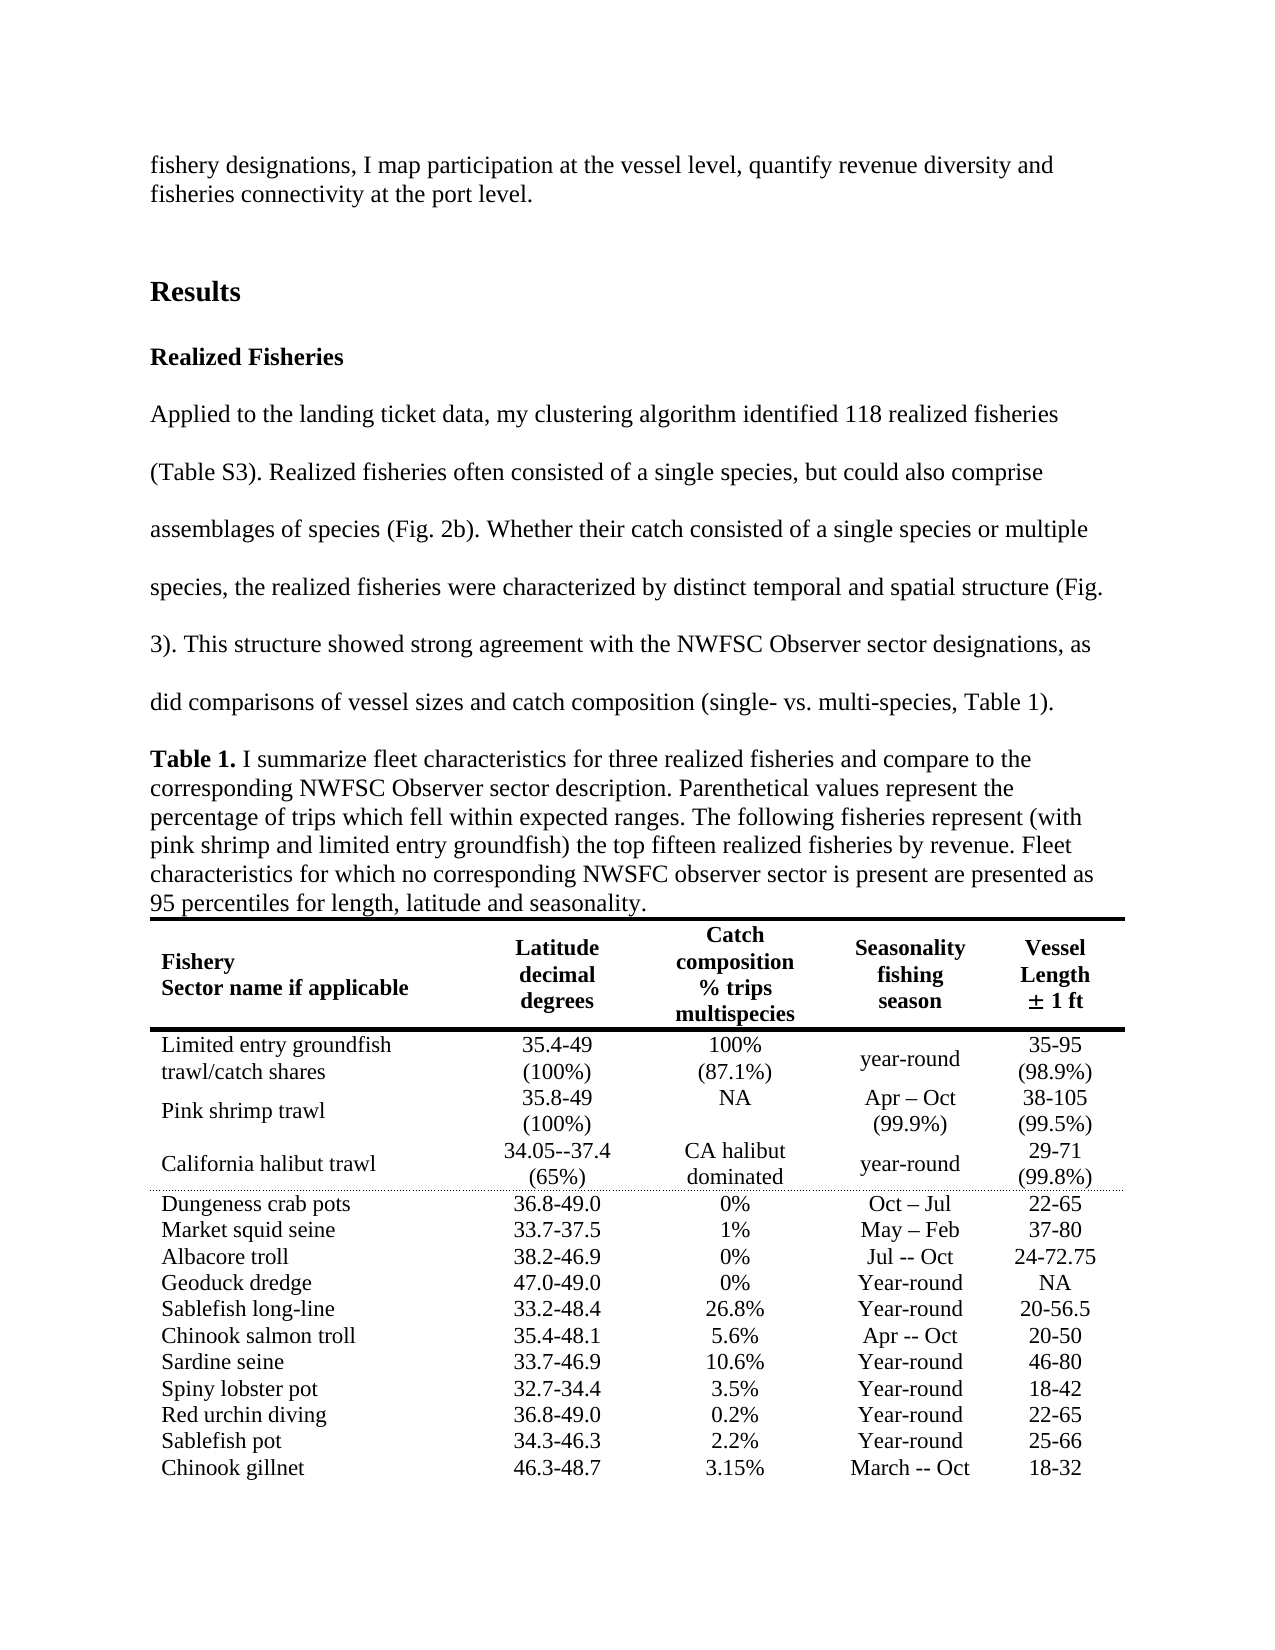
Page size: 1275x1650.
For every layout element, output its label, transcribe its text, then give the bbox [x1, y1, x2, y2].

table_header Fishery Sector name if applicable [150, 921, 479, 1027]
table_cell 33.2-48.4 [479, 1296, 635, 1322]
table_cell 0% [635, 1269, 835, 1296]
text Applied to the landing ticket data, my clustering algorithm identified 118 realized fisheries (Table S3). Realized fisheries often consisted of a single species, but could also comprise assemblages of species (Fig. 2b). Whether their catch consisted of a single species or multiple species, the realized fisheries were characterized by distinct temporal and spatial structure (Fig. 3). This structure showed strong agreement with the NWFSC Observer sector designations, as did comparisons of vessel sizes and catch composition (single- vs. multi-species, Table 1). [150, 399, 1125, 715]
table_cell 33.7-46.9 [479, 1348, 635, 1374]
table_cell NA [635, 1084, 835, 1137]
table_cell 0% [635, 1190, 835, 1216]
table_cell Pink shrimp trawl [150, 1084, 479, 1137]
table_cell 0% [635, 1243, 835, 1269]
table_cell Oct – Jul [835, 1190, 985, 1216]
table_cell 5.6% [635, 1322, 835, 1348]
table_cell 3.5% [635, 1375, 835, 1401]
table_cell Dungeness crab pots [150, 1190, 479, 1216]
table_cell Red urchin diving [150, 1401, 479, 1427]
table_header Latitude decimal degrees [479, 921, 635, 1027]
table_cell 34.3-46.3 [479, 1427, 635, 1454]
table_cell Year-round [835, 1348, 985, 1374]
table_cell 3.15% [635, 1454, 835, 1480]
table_cell Chinook salmon troll [150, 1322, 479, 1348]
table_cell May – Feb [835, 1216, 985, 1243]
table_cell Spiny lobster pot [150, 1375, 479, 1401]
table_cell Geoduck dredge [150, 1269, 479, 1296]
table_cell 20-56.5 [985, 1296, 1125, 1322]
table_cell Sablefish long-line [150, 1296, 479, 1322]
table_cell Limited entry groundfish trawl/catch shares [150, 1032, 479, 1084]
table_cell Sablefish pot [150, 1427, 479, 1454]
table_header Vessel Length 1 ft [985, 921, 1125, 1027]
table_cell Year-round [835, 1375, 985, 1401]
table_cell Year-round [835, 1269, 985, 1296]
table_cell Year-round [835, 1427, 985, 1454]
table_cell 35.4-48.1 [479, 1322, 635, 1348]
table_cell 29-71 (99.8%) [985, 1137, 1125, 1189]
table_cell 35.4-49 (100%) [479, 1032, 635, 1084]
table_cell Apr -- Oct [835, 1322, 985, 1348]
table_cell 46.3-48.7 [479, 1454, 635, 1480]
table_cell 20-50 [985, 1322, 1125, 1348]
table_cell 38-105 (99.5%) [985, 1084, 1125, 1137]
table_cell CA halibut dominated [635, 1137, 835, 1189]
table_cell 35-95 (98.9%) [985, 1032, 1125, 1084]
table_cell 24-72.75 [985, 1243, 1125, 1269]
table_cell 36.8-49.0 [479, 1401, 635, 1427]
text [150, 150, 1125, 207]
table_cell Market squid seine [150, 1216, 479, 1243]
table_cell March -- Oct [835, 1454, 985, 1480]
text Results [150, 274, 1125, 308]
table_cell 26.8% [635, 1296, 835, 1322]
table_cell 18-42 [985, 1375, 1125, 1401]
table_cell Year-round [835, 1401, 985, 1427]
table_cell 18-32 [985, 1454, 1125, 1480]
table_cell Sardine seine [150, 1348, 479, 1374]
table_cell 36.8-49.0 [479, 1190, 635, 1216]
table_cell Jul -- Oct [835, 1243, 985, 1269]
table_cell 32.7-34.4 [479, 1375, 635, 1401]
table_cell Apr – Oct (99.9%) [835, 1084, 985, 1137]
table_cell 46-80 [985, 1348, 1125, 1374]
table_header Seasonality fishing season [835, 921, 985, 1027]
table_cell 47.0-49.0 [479, 1269, 635, 1296]
table_cell 34.05--37.4 (65%) [479, 1137, 635, 1189]
table_cell Year-round [835, 1296, 985, 1322]
table_cell 1% [635, 1216, 835, 1243]
table_cell 37-80 [985, 1216, 1125, 1243]
table_cell Albacore troll [150, 1243, 479, 1269]
table_cell California halibut trawl [150, 1137, 479, 1189]
table_cell 100% (87.1%) [635, 1032, 835, 1084]
table_cell Chinook gillnet [150, 1454, 479, 1480]
table_cell year-round [835, 1137, 985, 1189]
table_cell 38.2-46.9 [479, 1243, 635, 1269]
table_cell 35.8-49 (100%) [479, 1084, 635, 1137]
table_cell 33.7-37.5 [479, 1216, 635, 1243]
text Realized Fisheries [150, 342, 1125, 370]
table_cell 10.6% [635, 1348, 835, 1374]
table_header Catch composition % trips multispecies [635, 921, 835, 1027]
table_cell 22-65 [985, 1190, 1125, 1216]
table_cell 22-65 [985, 1401, 1125, 1427]
table_cell 2.2% [635, 1427, 835, 1454]
table_cell 0.2% [635, 1401, 835, 1427]
table_cell 25-66 [985, 1427, 1125, 1454]
table_cell NA [985, 1269, 1125, 1296]
table_cell year-round [835, 1032, 985, 1084]
text Table 1. I summarize fleet characteristics for three realized fisheries and compare to the corresponding NWFSC Observer sector description. Parenthetical values represent the percentage of trips which fell within expected ranges. The following fisheries represent (with pink shrimp and limited entry groundfish) the top fifteen realized fisheries by revenue. Fleet characteristics for which no corresponding NWSFC observer sector is present are presented as 95 percentiles for length, latitude and seasonality. [150, 744, 1125, 917]
